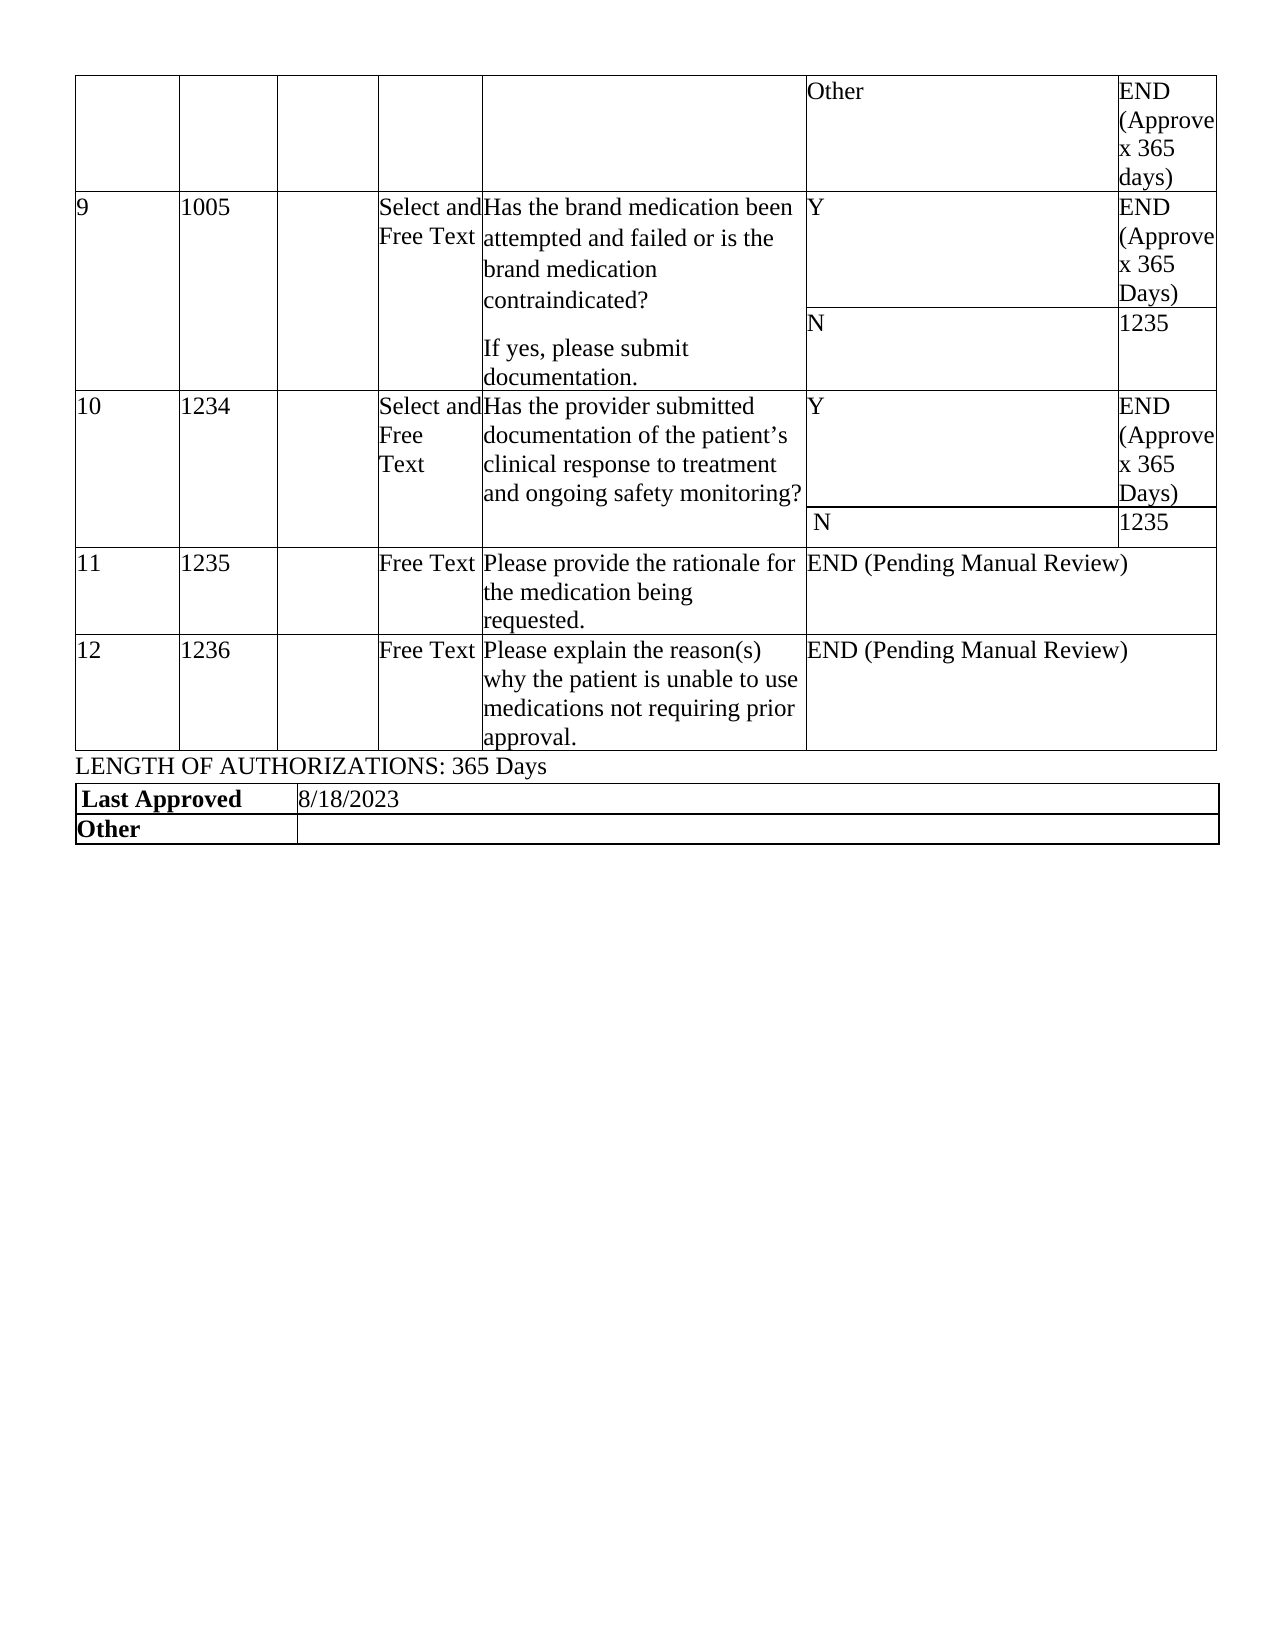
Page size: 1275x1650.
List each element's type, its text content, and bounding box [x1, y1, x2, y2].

table_cell 9 [76, 192, 179, 390]
table_cell END (Approve x 365 days) [1119, 76, 1216, 191]
table_cell [278, 391, 378, 547]
table_cell 1234 [180, 391, 277, 547]
table_cell 1235 [1119, 308, 1216, 390]
table_cell Other [807, 76, 1118, 191]
table_cell Select and Free Text [379, 192, 482, 390]
table_cell Y [807, 391, 1118, 506]
table_cell [278, 548, 378, 634]
table_cell Please provide the rationale for the medication being requested. [483, 548, 806, 634]
table_cell 1005 [180, 192, 277, 390]
table_cell [298, 815, 1218, 843]
table_cell 12 [76, 635, 179, 750]
table_cell END (Approve x 365 Days) [1119, 192, 1216, 307]
table_cell Has the brand medication been attempted and failed or is the brand medication contraindicated? If yes, please submit documentation. [483, 192, 806, 390]
table_header 8/18/2023 [298, 784, 1218, 813]
text LENGTH OF AUTHORIZATIONS: 365 Days [75, 751, 1200, 780]
table_cell Y [807, 192, 1118, 307]
table_cell Has the provider submitted documentation of the patient’s clinical response to treatment and ongoing safety monitoring? [483, 391, 806, 547]
table_cell N [807, 508, 1118, 547]
table_cell Free Text [379, 635, 482, 750]
table_cell 11 [76, 548, 179, 634]
table_cell END (Approve x 365 Days) [1119, 391, 1216, 506]
table_cell Other [77, 815, 297, 843]
table_cell N [807, 308, 1118, 390]
table_cell Free Text [379, 548, 482, 634]
table_cell END (Pending Manual Review) [807, 635, 1216, 750]
table_cell Select and Free Text [379, 391, 482, 547]
table_cell 10 [76, 391, 179, 547]
table_cell Please explain the reason(s) why the patient is unable to use medications not requiring prior approval. [483, 635, 806, 750]
table_cell 1235 [1119, 508, 1216, 547]
table_header Last Approved [77, 784, 297, 813]
table_cell 1235 [180, 548, 277, 634]
table_cell [278, 192, 378, 390]
table_cell 1236 [180, 635, 277, 750]
table_cell [278, 635, 378, 750]
table_cell END (Pending Manual Review) [807, 548, 1216, 634]
